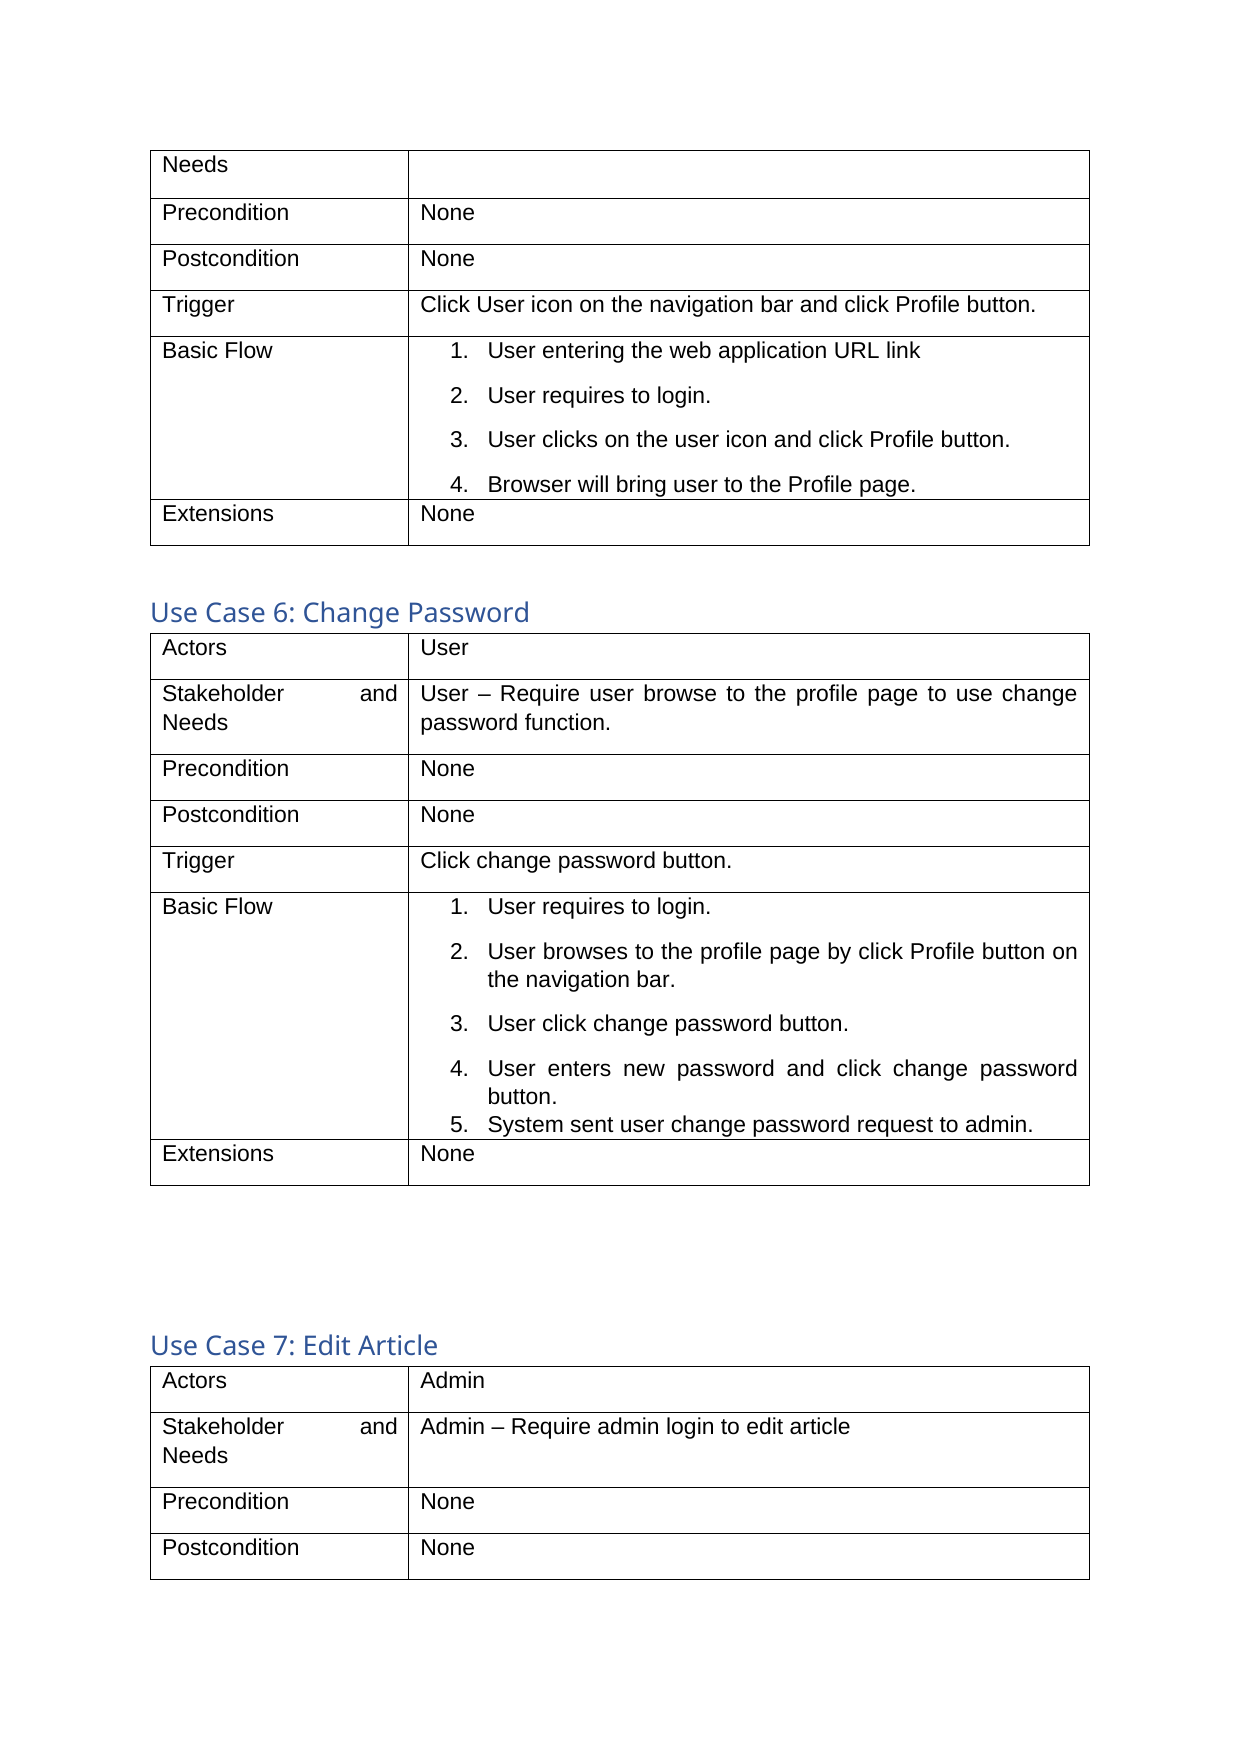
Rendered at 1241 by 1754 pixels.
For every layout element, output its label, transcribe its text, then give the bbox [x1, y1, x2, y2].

table_cell Admin – Require admin login to edit article [409, 1413, 1089, 1487]
table_cell None [409, 1140, 1089, 1184]
table_cell None [409, 1488, 1089, 1533]
table_cell None [409, 199, 1089, 244]
table_cell User requires to login. User browses to the profile page by click Profile button on the navigation bar. User click change password button. User enters new password and click change password button. System sent user change password request to admin. [409, 893, 1089, 1138]
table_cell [409, 151, 1089, 198]
table_cell Postcondition [151, 1534, 408, 1579]
table_cell Postcondition [151, 245, 408, 290]
table_cell Precondition [151, 1488, 408, 1533]
table_cell User entering the web application URL link User requires to login. User clicks on the user icon and click Profile button. Browser will bring user to the Profile page. [409, 337, 1089, 499]
table_cell Stakeholder and Needs [151, 1413, 408, 1487]
table_cell Extensions [151, 1140, 408, 1184]
table_cell Stakeholder and Needs [151, 680, 408, 753]
table_cell None [409, 1534, 1089, 1579]
table_cell Click User icon on the navigation bar and click Profile button. [409, 291, 1089, 336]
table_cell Trigger [151, 291, 408, 336]
table_cell Extensions [151, 500, 408, 545]
table_cell None [409, 500, 1089, 545]
table_cell Click change password button. [409, 847, 1089, 892]
subtitle Use Case 6: Change Password [150, 593, 1090, 630]
table_header Actors [151, 1367, 408, 1412]
table_cell None [409, 755, 1089, 800]
table_header Actors [151, 634, 408, 679]
table_cell User – Require user browse to the profile page to use change password function. [409, 680, 1089, 753]
table_cell Postcondition [151, 801, 408, 846]
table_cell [151, 151, 408, 198]
table_cell None [409, 245, 1089, 290]
table_cell Precondition [151, 199, 408, 244]
subtitle Use Case 7: Edit Article [150, 1326, 1090, 1363]
table_cell Basic Flow [151, 337, 408, 499]
table_cell Trigger [151, 847, 408, 892]
table_cell Basic Flow [151, 893, 408, 1138]
table_cell None [409, 801, 1089, 846]
table_header Admin [409, 1367, 1089, 1412]
table_cell Precondition [151, 755, 408, 800]
table_header User [409, 634, 1089, 679]
